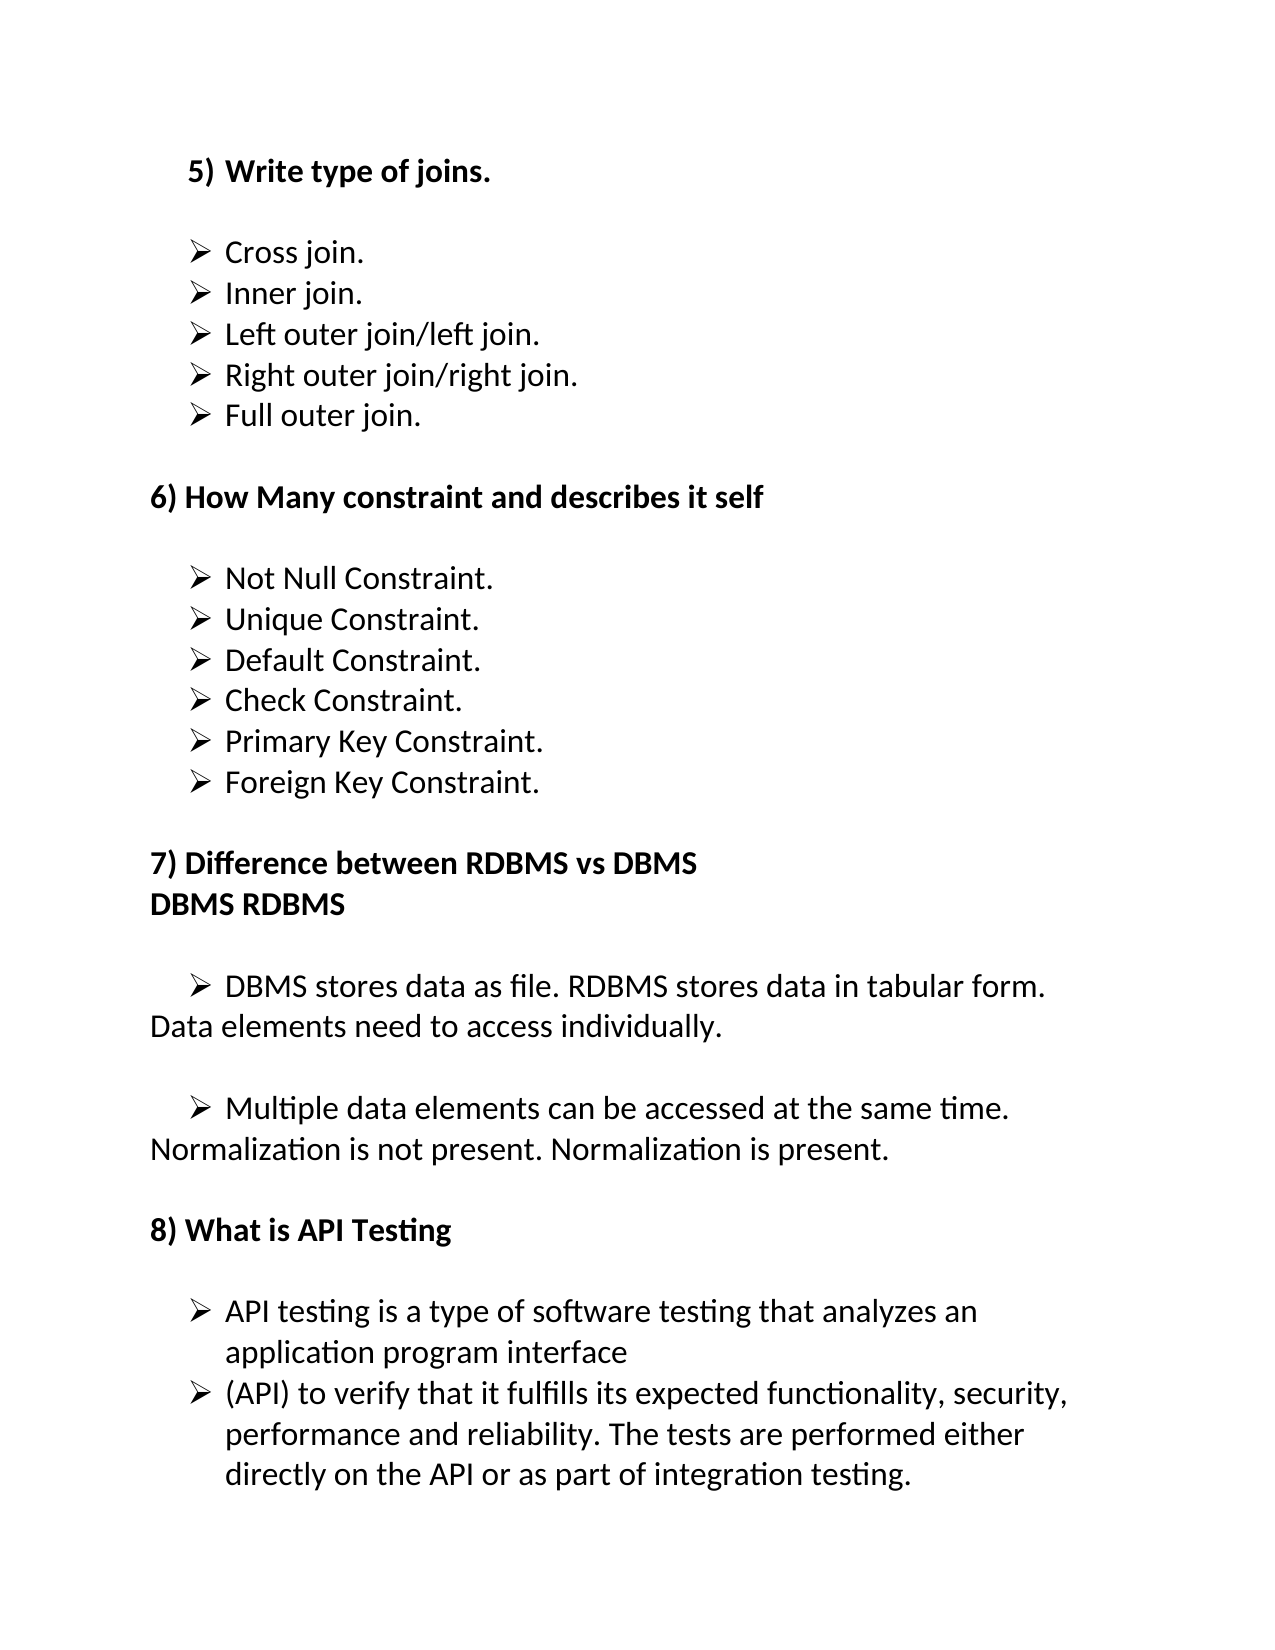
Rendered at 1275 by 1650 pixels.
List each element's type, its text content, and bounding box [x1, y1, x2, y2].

list (API) to verify that it fulfills its expected functionality, security, performance and reliability. The tests are performed either directly on the API or as part of integration testing. [187, 1372, 1125, 1494]
list Left outer join/left join. [187, 313, 1125, 354]
list Unique Constraint. [187, 598, 1125, 639]
list Check Constraint. [187, 679, 1125, 720]
list Full outer join. [187, 394, 1125, 435]
text DBMS RDBMS [150, 883, 1125, 924]
list Right outer join/right join. [187, 354, 1125, 394]
list Cross join. [187, 231, 1125, 272]
list Primary Key Constraint. [187, 720, 1125, 761]
text Data elements need to access individually. [150, 1005, 1125, 1046]
list Inner join. [187, 272, 1125, 313]
text Normalization is not present. Normalization is present. [150, 1127, 1125, 1168]
list Default Constraint. [187, 639, 1125, 679]
list Foreign Key Constraint. [187, 761, 1125, 802]
list Not Null Constraint. [187, 557, 1125, 598]
list Write type of joins. [187, 150, 1125, 191]
list Multiple data elements can be accessed at the same time. [187, 1087, 1125, 1127]
text 7) Difference between RDBMS vs DBMS [150, 842, 1125, 883]
list DBMS stores data as file. RDBMS stores data in tabular form. [187, 964, 1125, 1005]
list API testing is a type of software testing that analyzes an application program interface [187, 1290, 1125, 1372]
text 6) How Many constraint and describes it self [150, 476, 1125, 517]
text 8) What is API Testing [150, 1209, 1125, 1250]
